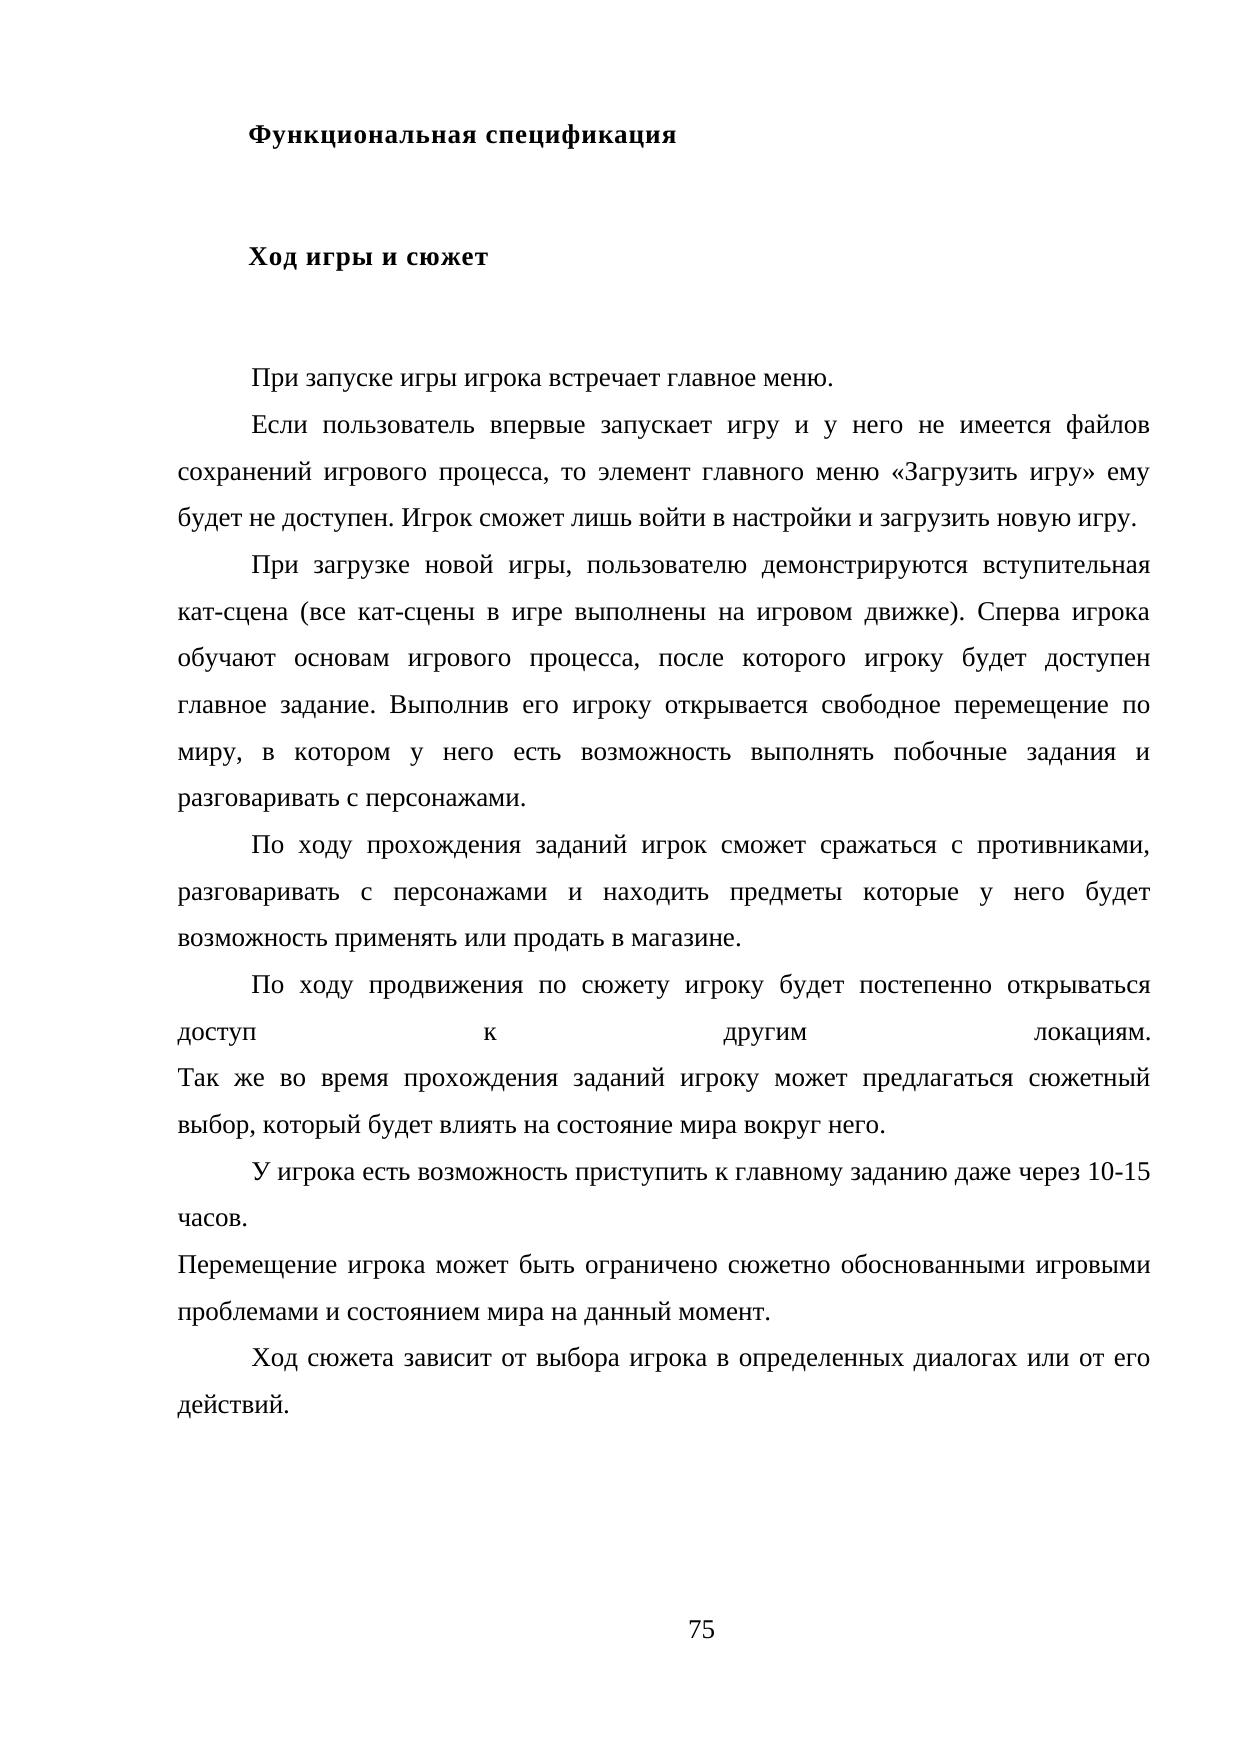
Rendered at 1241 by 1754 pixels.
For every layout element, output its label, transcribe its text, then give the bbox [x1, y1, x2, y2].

text При загрузке новой игры, пользователю демонстрируются вступительная кат-сцена (все кат-сцены в игре выполнены на игровом движке). Сперва игрока обучают основам игрового процесса, после которого игроку будет доступен главное задание. Выполнив его игроку открывается свободное перемещение по миру, в котором у него есть возможность выполнять побочные задания и разговаривать с персонажами. [177, 548, 1152, 813]
subtitle Функциональная спецификация [248, 118, 1152, 149]
text По ходу прохождения заданий игрок сможет сражаться с противниками, разговаривать с персонажами и находить предметы которые у него будет возможность применять или продать в магазине. [177, 828, 1152, 953]
text При запуске игры игрока встречает главное меню. [177, 361, 1152, 393]
text Ход сюжета зависит от выбора игрока в определенных диалогах или от его действий. [177, 1341, 1152, 1419]
text По ходу продвижения по сюжету игроку будет постепенно открываться доступ к другим локациям. Так же во время прохождения заданий игроку может предлагаться сюжетный выбор, который будет влиять на состояние мира вокруг него. [177, 968, 1152, 1139]
subtitle Ход игры и сюжет [248, 240, 1152, 271]
text У игрока есть возможность приступить к главному заданию даже через 10-15 часов. Перемещение игрока может быть ограничено сюжетно обоснованными игровыми проблемами и состоянием мира на данный момент. [177, 1155, 1152, 1326]
text Если пользователь впервые запускает игру и у него не имеется файлов сохранений игрового процесса, то элемент главного меню «Загрузить игру» ему будет не доступен. Игрок сможет лишь войти в настройки и загрузить новую игру. [177, 408, 1152, 533]
